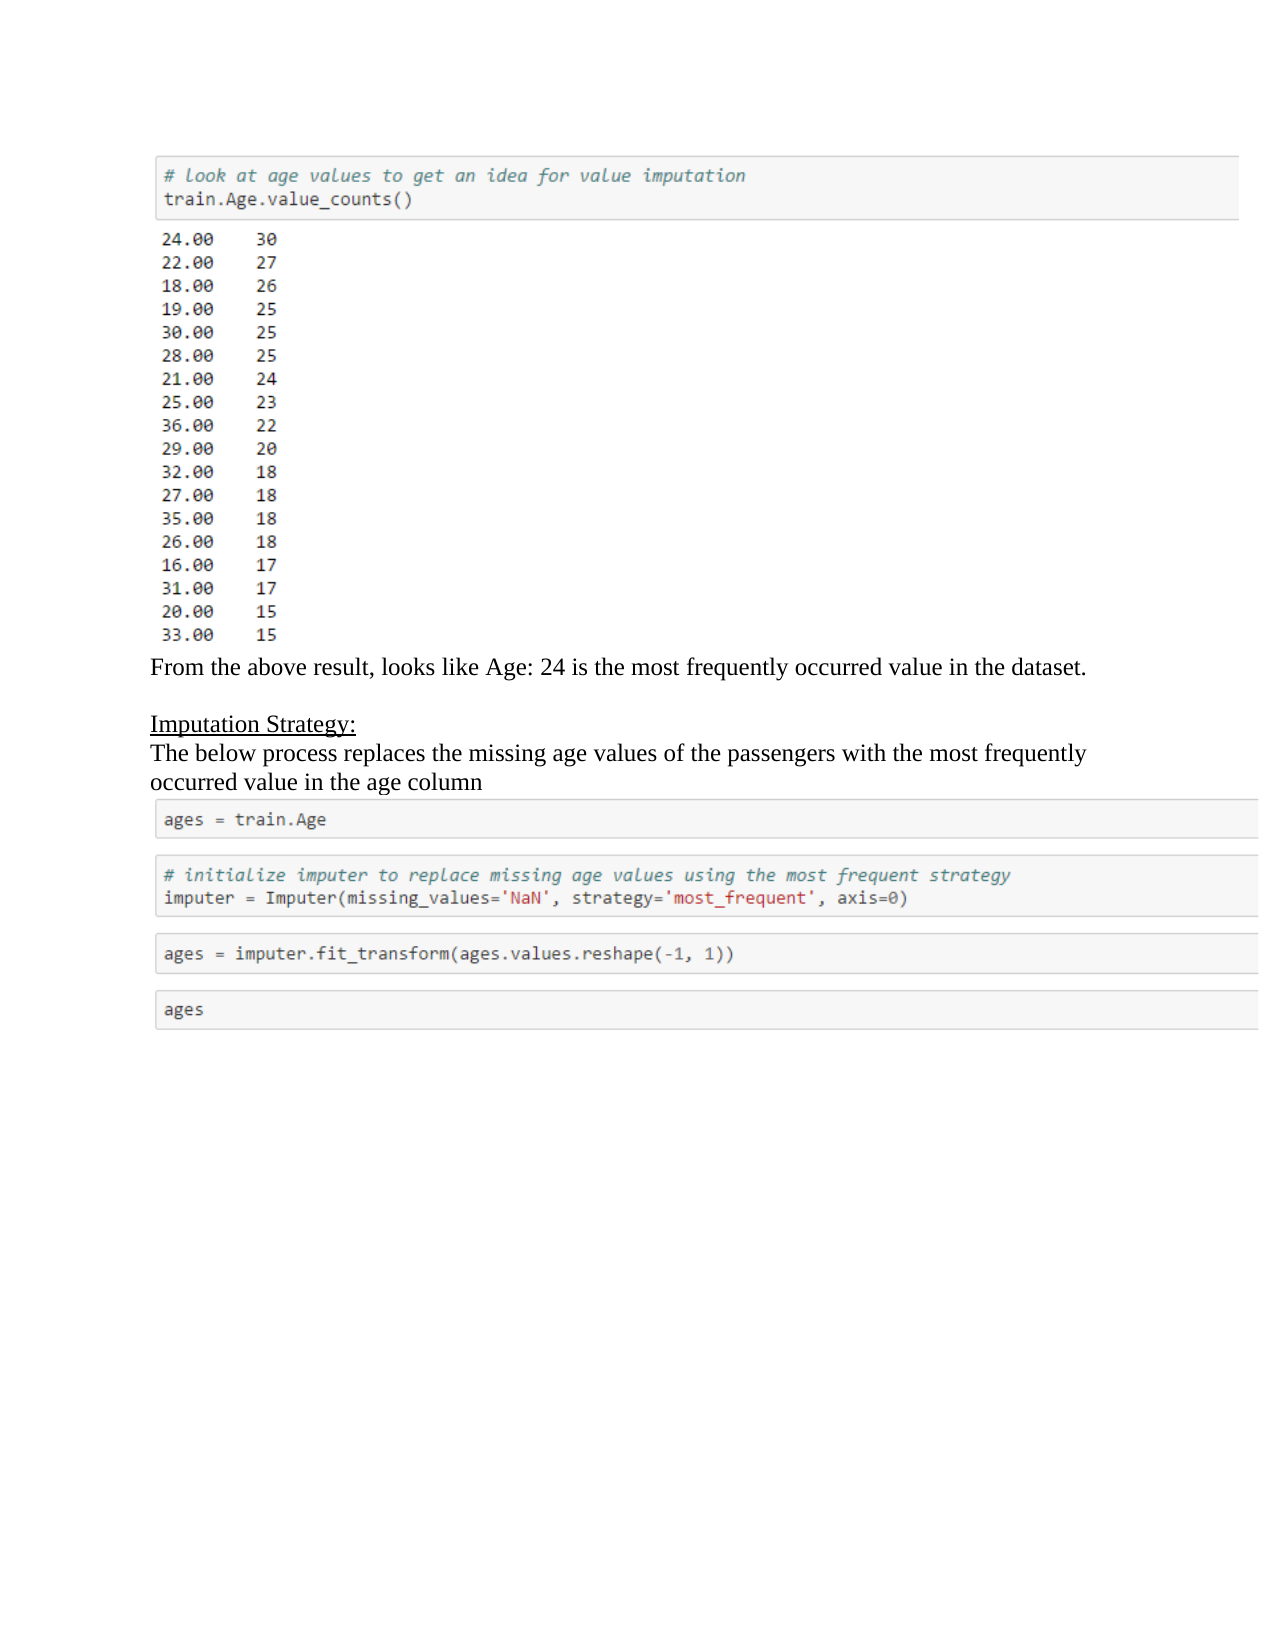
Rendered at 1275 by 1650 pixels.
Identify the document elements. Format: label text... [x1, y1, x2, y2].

text The below process replaces the missing age values of the passengers with the most frequently occurred value in the age column [150, 738, 1125, 795]
picture [150, 150, 1239, 652]
text Imputation Strategy: [150, 709, 1125, 738]
picture [150, 795, 1259, 1038]
text From the above result, looks like Age: 24 is the most frequently occurred value in the dataset. [150, 652, 1125, 680]
